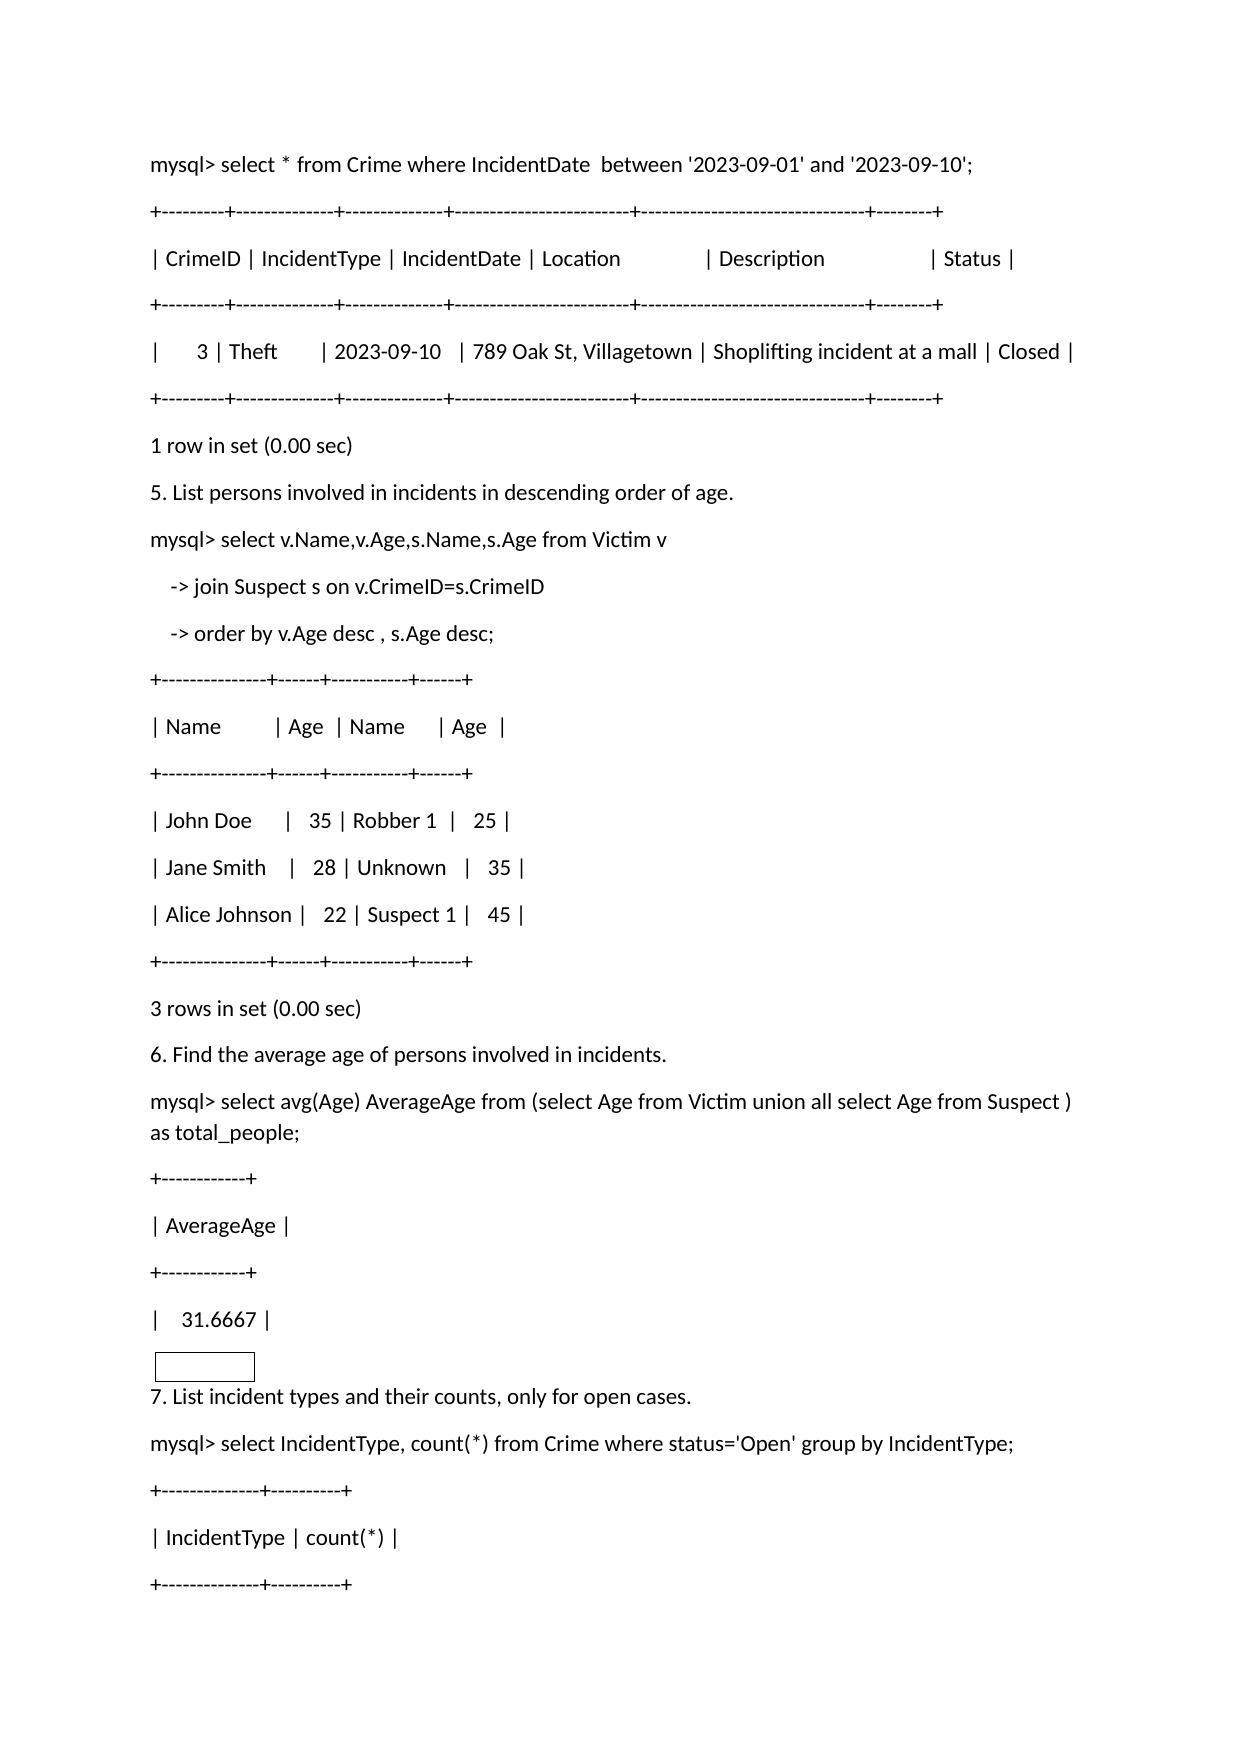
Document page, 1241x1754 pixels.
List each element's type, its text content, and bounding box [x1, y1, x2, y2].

text 3 rows in set (0.00 sec) [150, 994, 1090, 1022]
table_header [156, 1353, 254, 1381]
text | John Doe | 35 | Robber 1 | 25 | [150, 806, 1090, 834]
text -> join Suspect s on v.CrimeID=s.CrimeID [150, 572, 1090, 600]
text +------------+ [150, 1164, 1090, 1193]
text 1 row in set (0.00 sec) [150, 431, 1090, 459]
text +---------+--------------+--------------+-------------------------+--------------------------------+--------+ [150, 291, 1090, 319]
text +---------+--------------+--------------+-------------------------+--------------------------------+--------+ [150, 197, 1090, 225]
text +--------------+----------+ [150, 1476, 1090, 1504]
text +---------------+------+-----------+------+ [150, 666, 1090, 694]
text 7. List incident types and their counts, only for open cases. [150, 1382, 1090, 1410]
text +---------------+------+-----------+------+ [150, 759, 1090, 787]
text -> order by v.Age desc , s.Age desc; [150, 619, 1090, 647]
text | Jane Smith | 28 | Unknown | 35 | [150, 853, 1090, 881]
text | 3 | Theft | 2023-09-10 | 789 Oak St, Villagetown | Shoplifting incident at a mall | Closed | [150, 337, 1090, 366]
text | IncidentType | count(*) | [150, 1523, 1090, 1551]
text +------------+ [150, 1258, 1090, 1286]
text 6. Find the average age of persons involved in incidents. [150, 1041, 1090, 1069]
text 5. List persons involved in incidents in descending order of age. [150, 478, 1090, 506]
text | AverageAge | [150, 1211, 1090, 1239]
text | CrimeID | IncidentType | IncidentDate | Location | Description | Status | [150, 244, 1090, 272]
text | 31.6667 | [150, 1305, 1090, 1333]
text +---------------+------+-----------+------+ [150, 947, 1090, 975]
text mysql> select avg(Age) AverageAge from (select Age from Victim union all select Age from Suspect ) as total_people; [150, 1087, 1090, 1146]
text mysql> select v.Name,v.Age,s.Name,s.Age from Victim v [150, 525, 1090, 553]
text mysql> select IncidentType, count(*) from Crime where status='Open' group by IncidentType; [150, 1429, 1090, 1457]
text | Name | Age | Name | Age | [150, 712, 1090, 741]
text | Alice Johnson | 22 | Suspect 1 | 45 | [150, 900, 1090, 928]
text +---------+--------------+--------------+-------------------------+--------------------------------+--------+ [150, 384, 1090, 412]
text +--------------+----------+ [150, 1570, 1090, 1598]
text mysql> select * from Crime where IncidentDate between '2023-09-01' and '2023-09-10'; [150, 150, 1090, 178]
